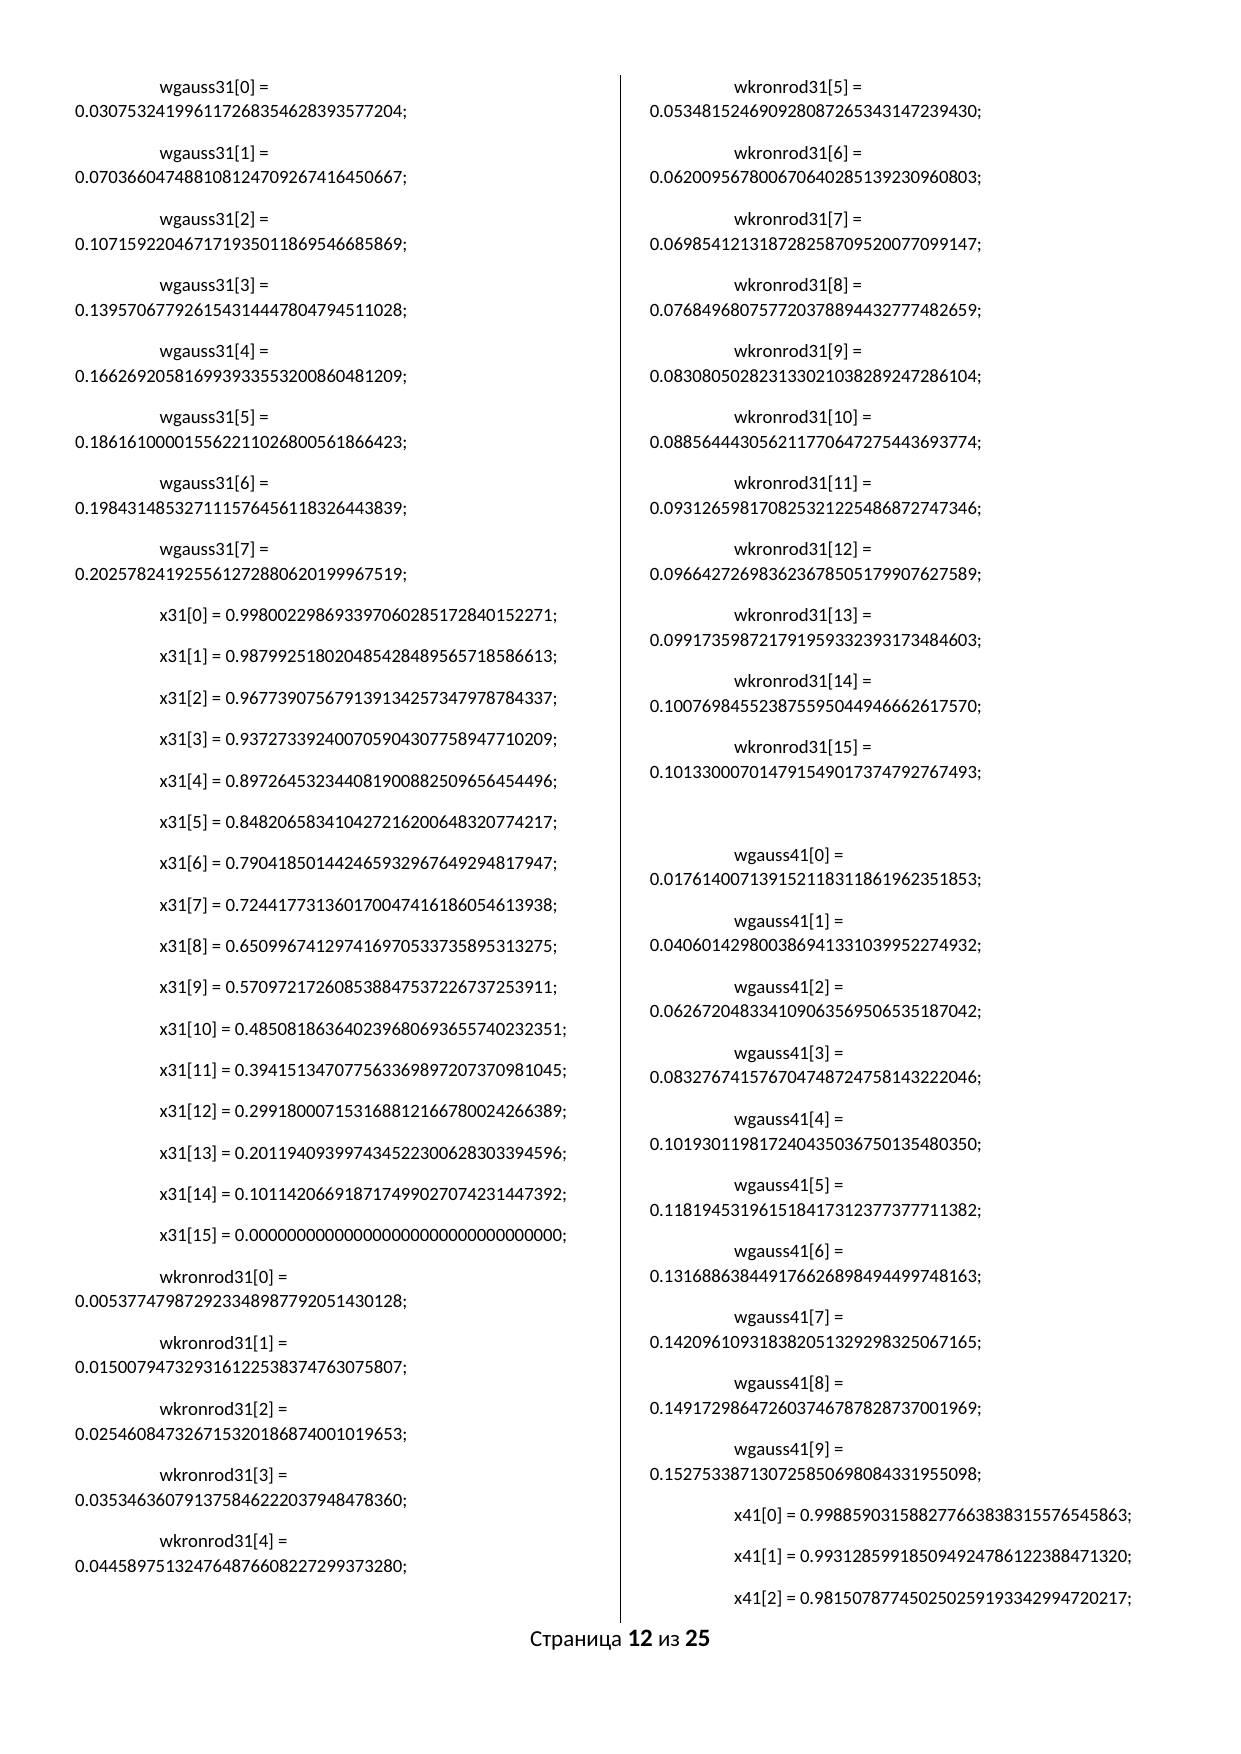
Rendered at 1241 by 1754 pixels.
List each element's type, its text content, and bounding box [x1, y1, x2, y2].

text wkronrod31[9] = 0.083080502823133021038289247286104; [649, 339, 1165, 387]
text wkronrod31[8] = 0.076849680757720378894432777482659; [649, 273, 1165, 321]
text wkronrod31[11] = 0.093126598170825321225486872747346; [649, 471, 1165, 519]
text wkronrod31[0] = 0.005377479872923348987792051430128; [75, 1265, 591, 1313]
text x31[15] = 0.000000000000000000000000000000000; [75, 1224, 591, 1247]
text wgauss41[7] = 0.142096109318382051329298325067165; [649, 1305, 1165, 1353]
text x31[11] = 0.394151347077563369897207370981045; [75, 1058, 591, 1081]
text wgauss31[7] = 0.202578241925561272880620199967519; [75, 537, 591, 585]
text wkronrod31[12] = 0.096642726983623678505179907627589; [649, 537, 1165, 585]
text wgauss31[6] = 0.198431485327111576456118326443839; [75, 471, 591, 519]
text wkronrod31[4] = 0.044589751324764876608227299373280; [75, 1529, 591, 1577]
text x31[14] = 0.101142066918717499027074231447392; [75, 1182, 591, 1205]
text x31[3] = 0.937273392400705904307758947710209; [75, 727, 591, 750]
text wgauss41[5] = 0.118194531961518417312377377711382; [649, 1173, 1165, 1221]
text wkronrod31[10] = 0.088564443056211770647275443693774; [649, 405, 1165, 453]
text x41[0] = 0.998859031588277663838315576545863; [649, 1503, 1165, 1526]
text wgauss41[3] = 0.083276741576704748724758143222046; [649, 1041, 1165, 1088]
text x31[9] = 0.570972172608538847537226737253911; [75, 976, 591, 998]
text x31[12] = 0.299180007153168812166780024266389; [75, 1099, 591, 1122]
text wgauss41[8] = 0.149172986472603746787828737001969; [649, 1371, 1165, 1419]
text wgauss41[4] = 0.101930119817240435036750135480350; [649, 1107, 1165, 1154]
text wgauss41[0] = 0.017614007139152118311861962351853; [649, 843, 1165, 890]
text x31[8] = 0.650996741297416970533735895313275; [75, 934, 591, 957]
text wkronrod31[3] = 0.035346360791375846222037948478360; [75, 1463, 591, 1511]
text x31[10] = 0.485081863640239680693655740232351; [75, 1017, 591, 1040]
text x31[4] = 0.897264532344081900882509656454496; [75, 769, 591, 792]
text wkronrod31[7] = 0.069854121318728258709520077099147; [649, 207, 1165, 255]
text wgauss41[6] = 0.131688638449176626898494499748163; [649, 1239, 1165, 1287]
text wkronrod31[6] = 0.062009567800670640285139230960803; [649, 141, 1165, 189]
text x31[0] = 0.998002298693397060285172840152271; [75, 603, 591, 626]
text wgauss41[1] = 0.040601429800386941331039952274932; [649, 909, 1165, 956]
text wgauss41[2] = 0.062672048334109063569506535187042; [649, 975, 1165, 1022]
text wgauss31[0] = 0.030753241996117268354628393577204; [75, 75, 591, 123]
text wkronrod31[14] = 0.100769845523875595044946662617570; [649, 669, 1165, 717]
text wgauss31[3] = 0.139570677926154314447804794511028; [75, 273, 591, 321]
text x41[2] = 0.981507877450250259193342994720217; [649, 1586, 1165, 1609]
text x31[1] = 0.987992518020485428489565718586613; [75, 645, 591, 668]
text x31[2] = 0.967739075679139134257347978784337; [75, 686, 591, 709]
text wkronrod31[15] = 0.101330007014791549017374792767493; [649, 735, 1165, 783]
text x31[13] = 0.201194093997434522300628303394596; [75, 1141, 591, 1164]
text wkronrod31[2] = 0.025460847326715320186874001019653; [75, 1397, 591, 1445]
text wgauss31[1] = 0.070366047488108124709267416450667; [75, 141, 591, 189]
text x31[6] = 0.790418501442465932967649294817947; [75, 851, 591, 874]
text wgauss31[4] = 0.166269205816993933553200860481209; [75, 339, 591, 387]
text x31[5] = 0.848206583410427216200648320774217; [75, 810, 591, 833]
text wgauss31[2] = 0.107159220467171935011869546685869; [75, 207, 591, 255]
text wkronrod31[5] = 0.053481524690928087265343147239430; [649, 75, 1165, 123]
text wgauss41[9] = 0.152753387130725850698084331955098; [649, 1437, 1165, 1485]
text wkronrod31[13] = 0.099173598721791959332393173484603; [649, 603, 1165, 651]
text wkronrod31[1] = 0.015007947329316122538374763075807; [75, 1331, 591, 1379]
text wgauss31[5] = 0.186161000015562211026800561866423; [75, 405, 591, 453]
text x31[7] = 0.724417731360170047416186054613938; [75, 893, 591, 916]
text x41[1] = 0.993128599185094924786122388471320; [649, 1544, 1165, 1567]
